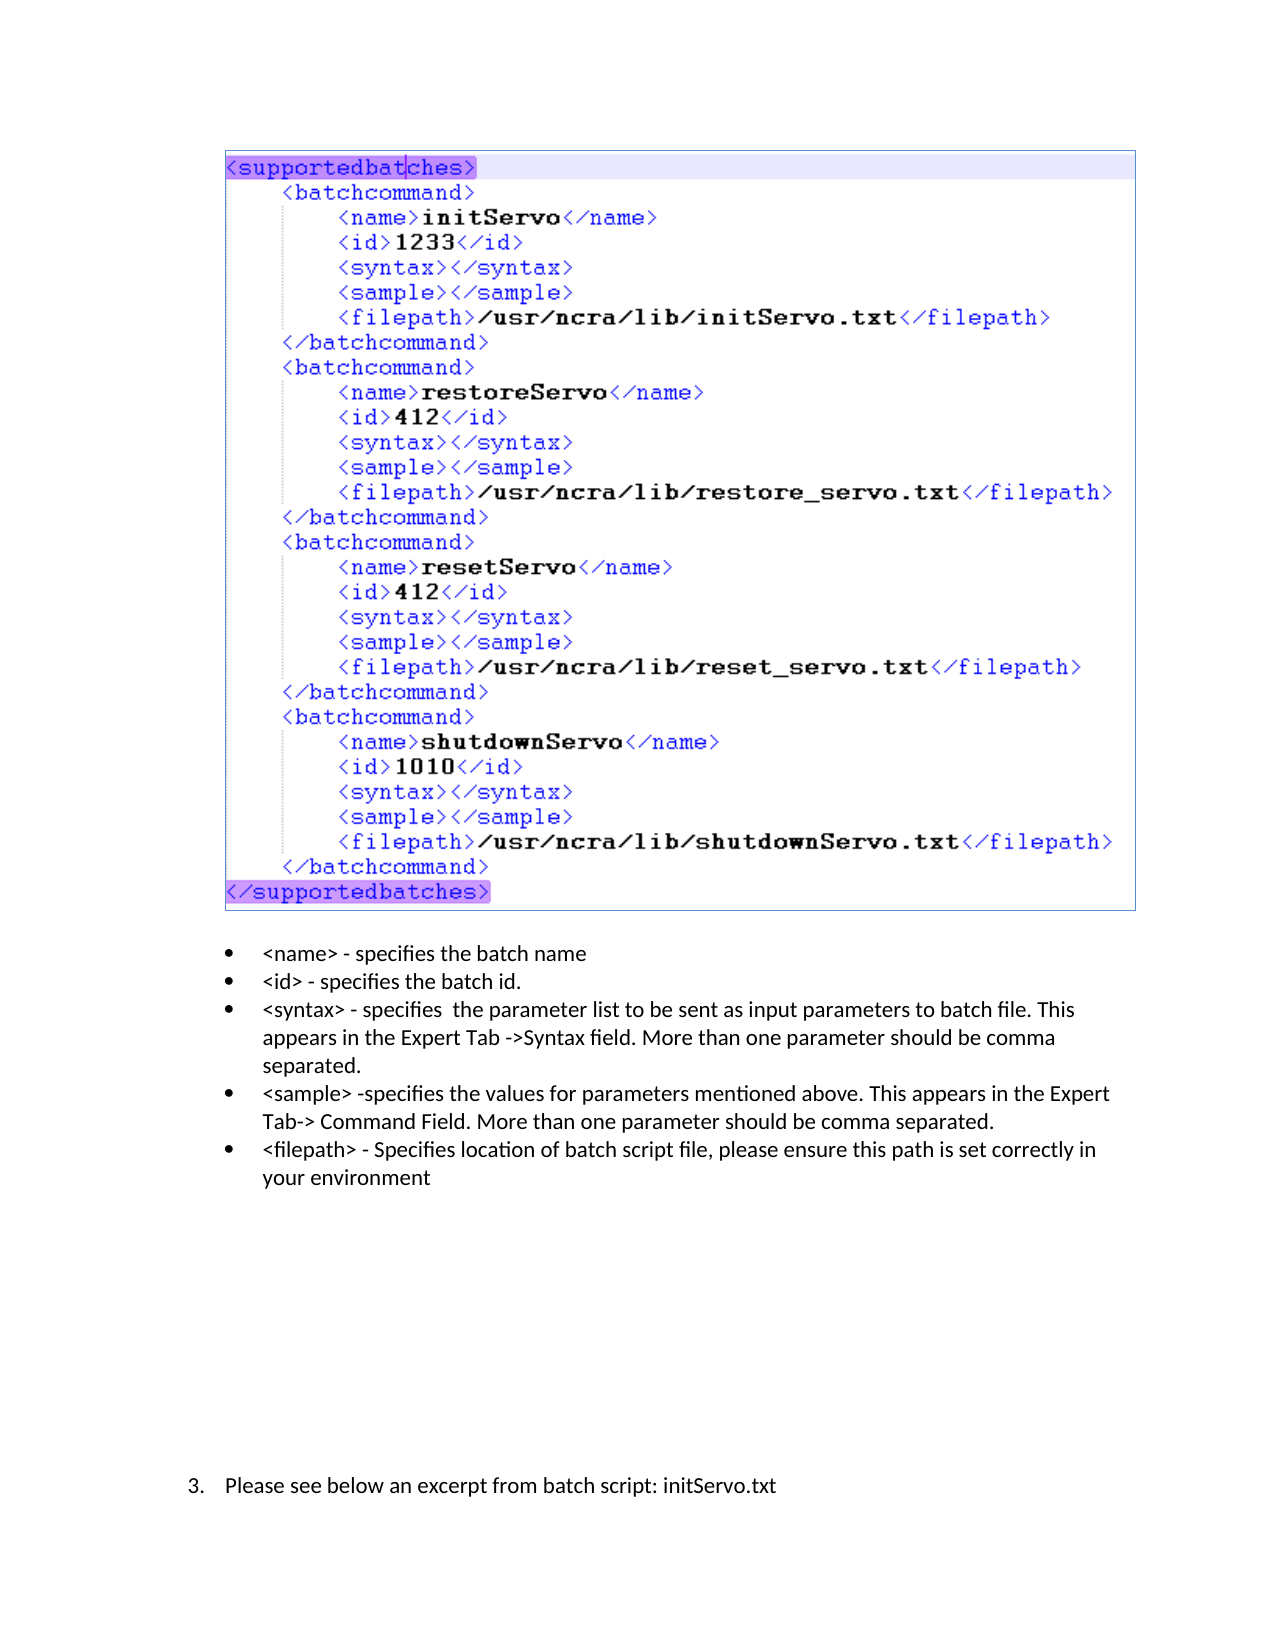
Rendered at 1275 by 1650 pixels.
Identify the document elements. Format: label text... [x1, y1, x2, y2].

list <filepath> - Specifies location of batch script file, please ensure this path is set correctly in your environment [225, 1135, 1125, 1191]
list <name> - specifies the batch name [225, 939, 1125, 967]
list Please see below an excerpt from batch script: initServo.txt [187, 1471, 1125, 1499]
list <id> - specifies the batch id. [225, 967, 1125, 995]
list <sample> -specifies the values for parameters mentioned above. This appears in the Expert Tab-> Command Field. More than one parameter should be comma separated. [225, 1079, 1125, 1135]
list <syntax> - specifies the parameter list to be sent as input parameters to batch file. This appears in the Expert Tab ->Syntax field. More than one parameter should be comma separated. [225, 995, 1125, 1079]
picture [226, 151, 1135, 910]
